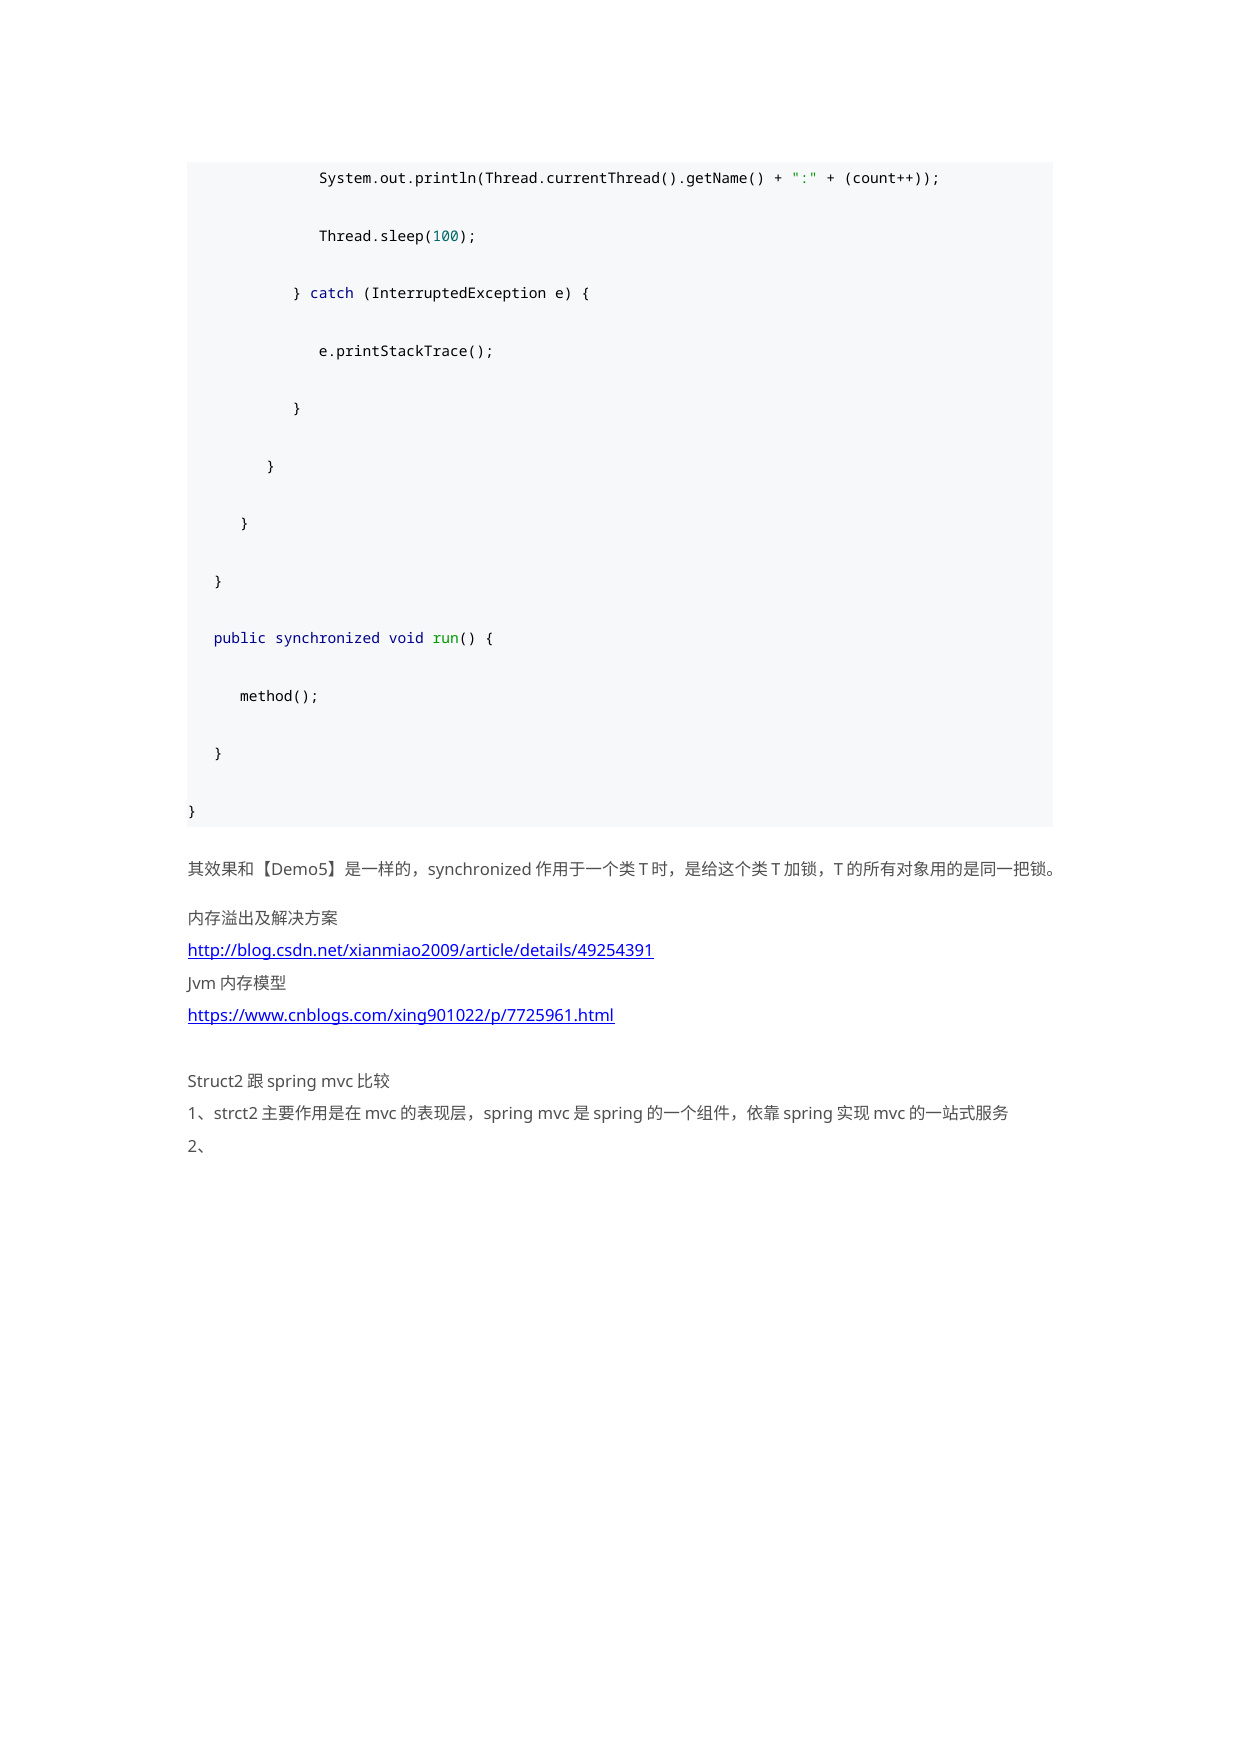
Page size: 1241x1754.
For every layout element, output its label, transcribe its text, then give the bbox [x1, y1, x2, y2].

text } catch (InterruptedException e) { [187, 277, 1053, 309]
text } [187, 564, 1053, 597]
list Jvm内存模型 [187, 966, 1053, 999]
text 其效果和【Demo5】是一样的，synchronized作用于一个类T时，是给这个类T加锁，T的所有对象用的是同一把锁。 [187, 852, 1053, 884]
text } [187, 449, 1053, 482]
text } [187, 507, 1053, 539]
text System.out.println(Thread.currentThread().getName() + ":" + (count++)); [187, 162, 1053, 194]
list http://blog.csdn.net/xianmiao2009/article/details/49254391 [187, 934, 1053, 966]
list strct2主要作用是在mvc的表现层，spring mvc是spring的一个组件，依靠spring实现mvc的一站式服务 [187, 1096, 1053, 1129]
text method(); [187, 679, 1053, 712]
text } [187, 392, 1053, 424]
list 内存溢出及解决方案 [187, 901, 1053, 934]
text e.printStackTrace(); [187, 334, 1053, 367]
text public synchronized void run() { [187, 622, 1053, 654]
text Thread.sleep(100); [187, 219, 1053, 252]
text } [187, 737, 1053, 769]
text } [187, 794, 1053, 827]
list https://www.cnblogs.com/xing901022/p/7725961.html [187, 999, 1053, 1031]
list Struct2跟spring mvc比较 [187, 1064, 1053, 1096]
